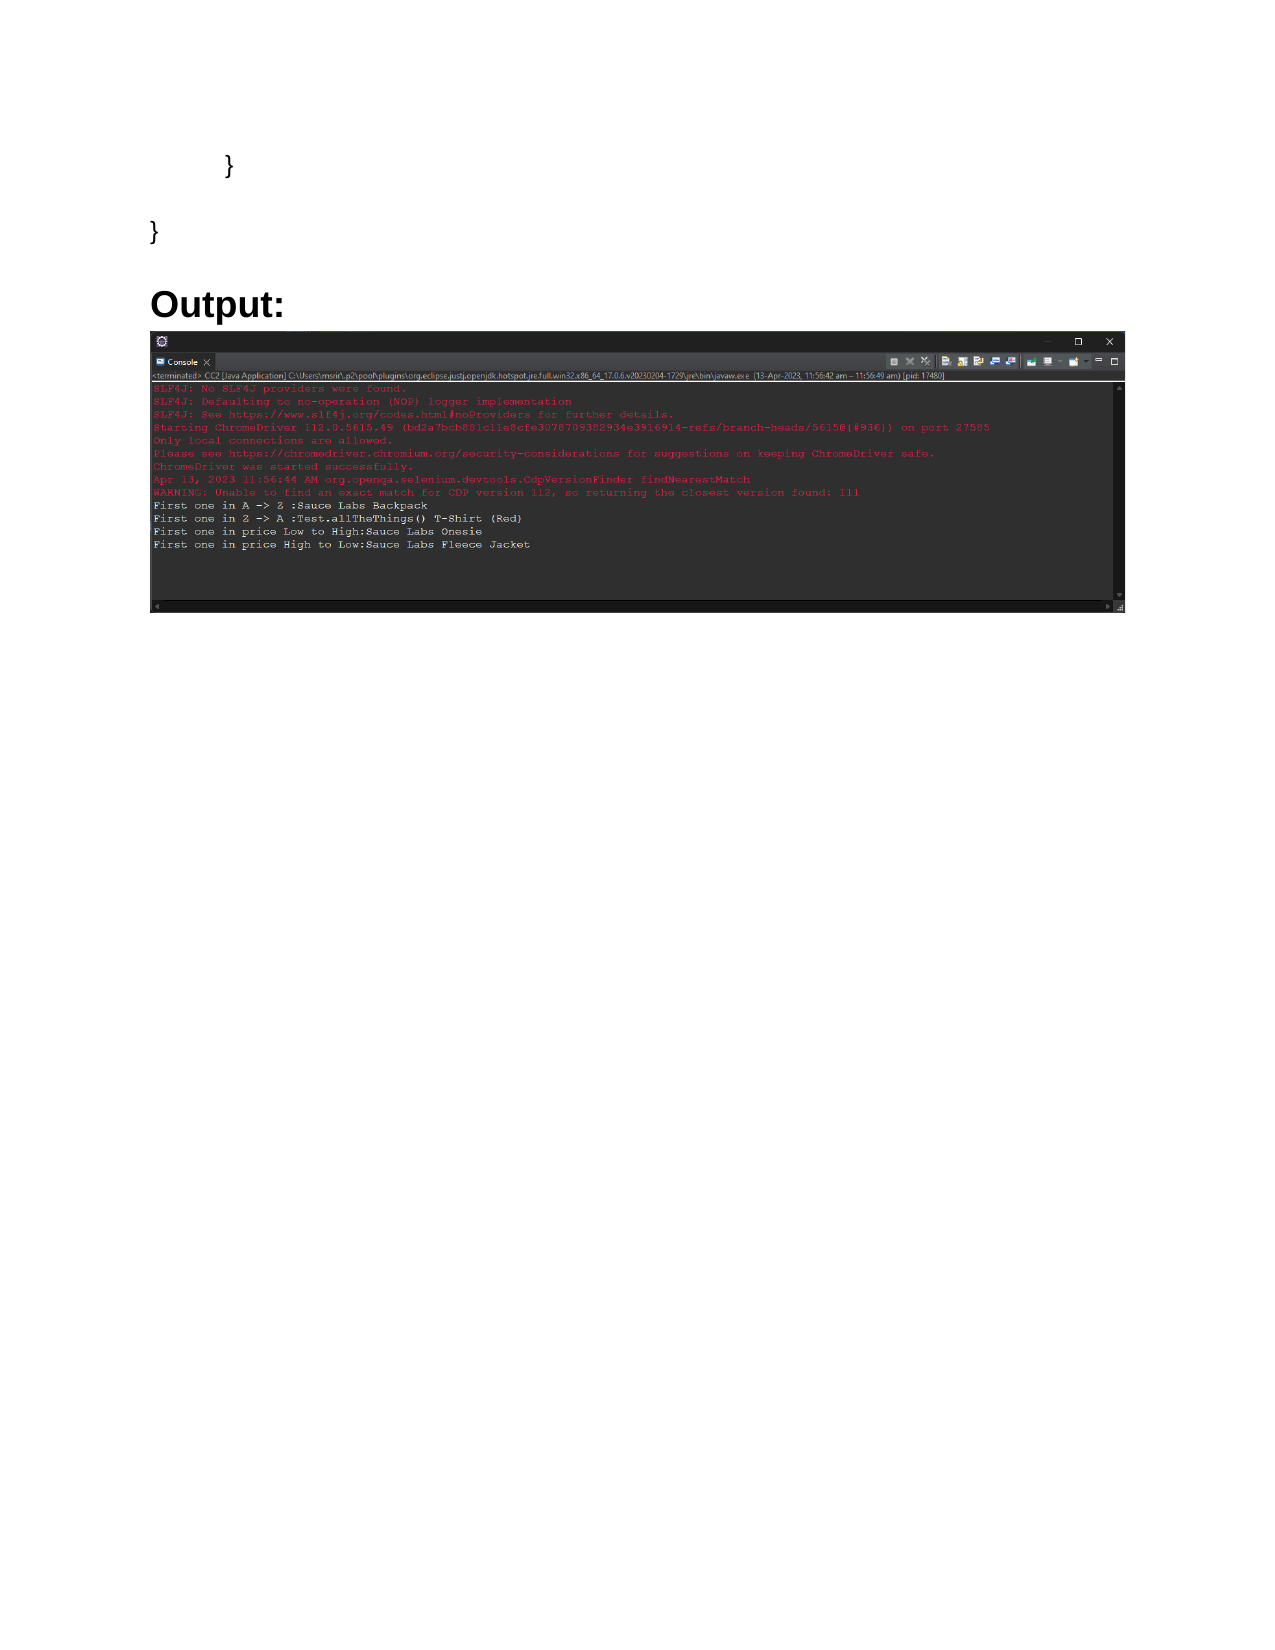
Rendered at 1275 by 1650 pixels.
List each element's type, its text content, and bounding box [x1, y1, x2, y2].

picture [150, 331, 1125, 613]
text } [150, 216, 1125, 245]
text Output: [150, 282, 1125, 325]
text } [150, 150, 1125, 179]
